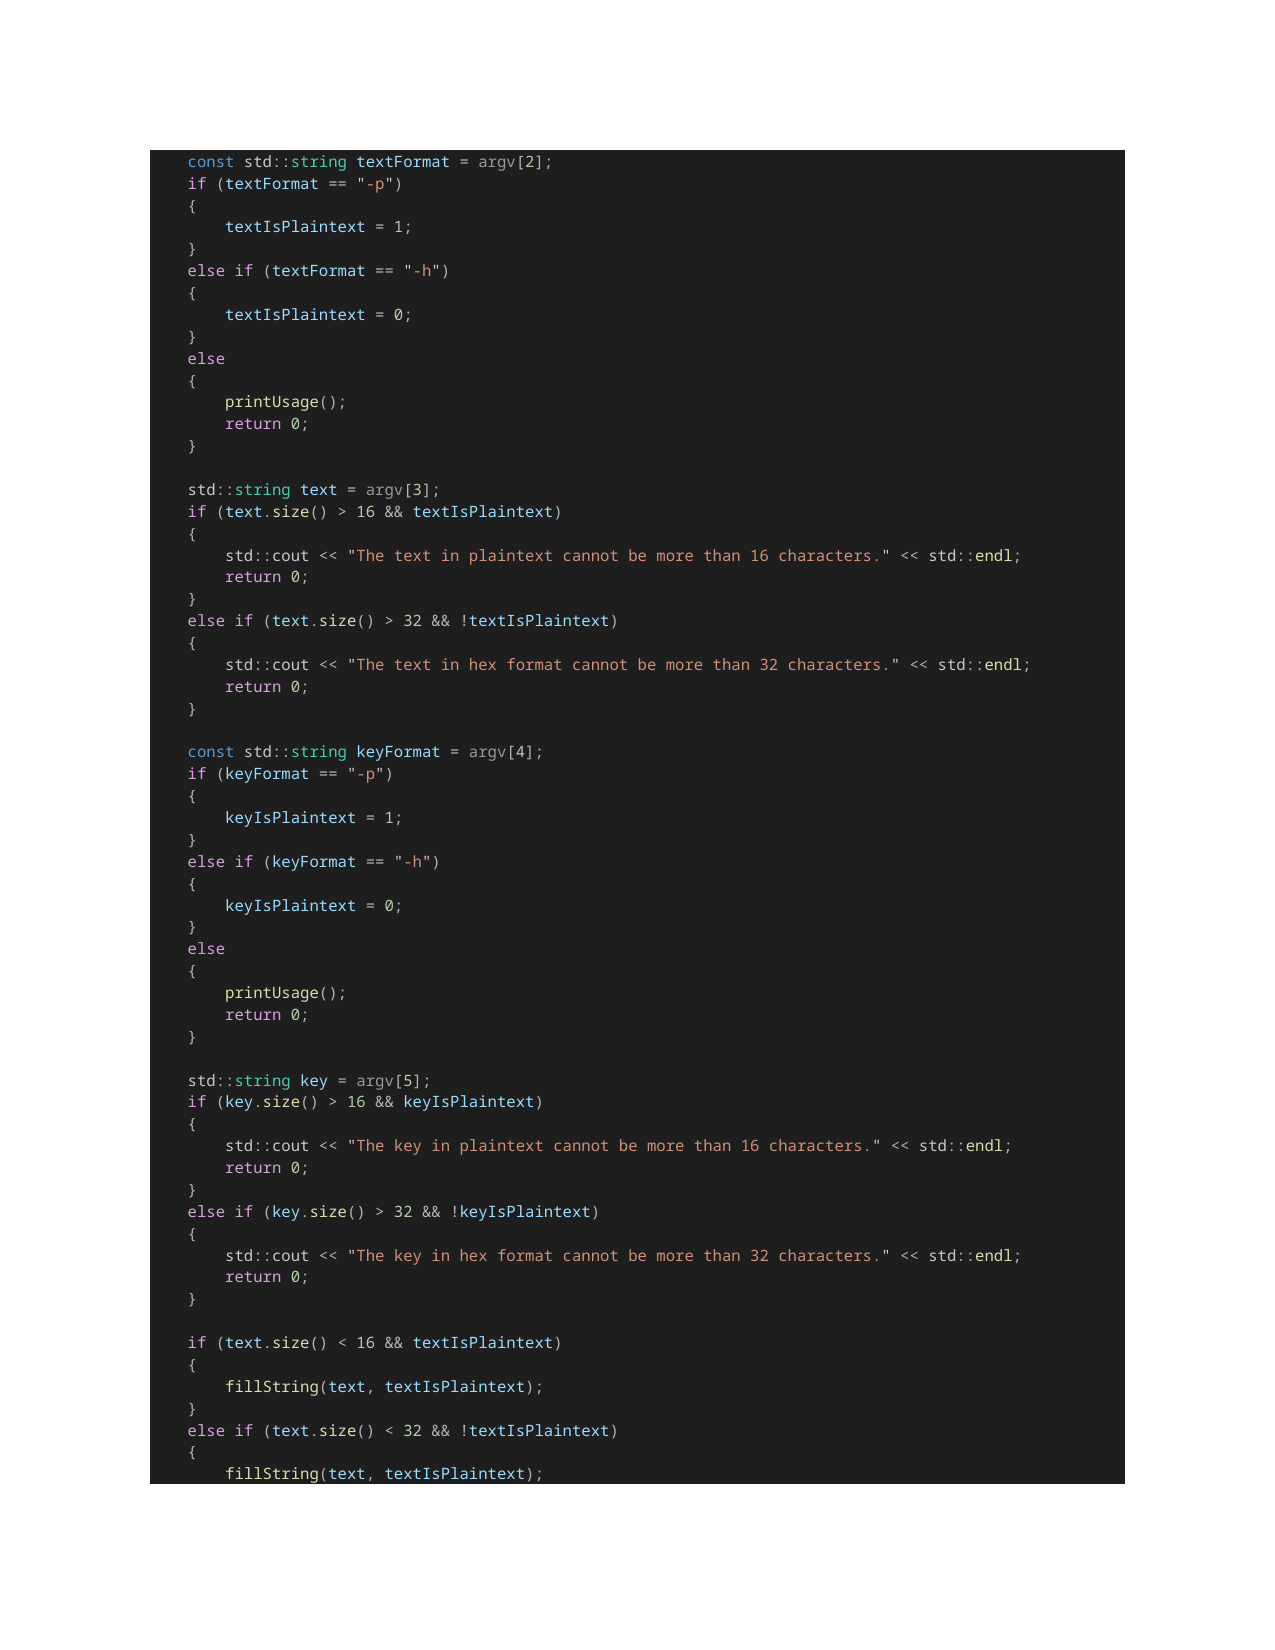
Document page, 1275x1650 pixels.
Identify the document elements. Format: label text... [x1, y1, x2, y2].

text } [150, 1397, 1125, 1419]
text return 0; [150, 1266, 1125, 1287]
text std::string key = argv[5]; [150, 1069, 1125, 1091]
text { [150, 784, 1125, 806]
text } [150, 828, 1125, 850]
text printUsage(); [150, 981, 1125, 1003]
text if (text.size() < 16 && textIsPlaintext) [150, 1331, 1125, 1353]
text { [150, 281, 1125, 303]
text return 0; [150, 1156, 1125, 1178]
text std::cout << "The key in plaintext cannot be more than 16 characters." << std::endl; [150, 1134, 1125, 1156]
text fillString(text, textIsPlaintext); [150, 1375, 1125, 1397]
text } [150, 434, 1125, 456]
text else if (keyFormat == "-h") [150, 850, 1125, 872]
text { [150, 959, 1125, 981]
text if (textFormat == "-p") [150, 172, 1125, 194]
text if (keyFormat == "-p") [150, 762, 1125, 784]
text { [150, 194, 1125, 216]
text return 0; [150, 1003, 1125, 1025]
text keyIsPlaintext = 0; [150, 894, 1125, 916]
text } [150, 1025, 1125, 1047]
text { [150, 369, 1125, 391]
text } [150, 1287, 1125, 1309]
text else if (textFormat == "-h") [150, 259, 1125, 281]
text else if (key.size() > 32 && !keyIsPlaintext) [150, 1200, 1125, 1222]
text keyIsPlaintext = 1; [150, 806, 1125, 828]
text const std::string keyFormat = argv[4]; [150, 741, 1125, 762]
text } [150, 325, 1125, 347]
text else [150, 347, 1125, 369]
text { [150, 872, 1125, 894]
text if (text.size() > 16 && textIsPlaintext) [150, 500, 1125, 522]
text } [150, 587, 1125, 609]
text fillString(text, textIsPlaintext); [150, 1462, 1125, 1484]
text std::cout << "The key in hex format cannot be more than 32 characters." << std::endl; [150, 1244, 1125, 1266]
text if (key.size() > 16 && keyIsPlaintext) [150, 1091, 1125, 1112]
text } [150, 697, 1125, 719]
text textIsPlaintext = 0; [150, 303, 1125, 325]
text else if (text.size() > 32 && !textIsPlaintext) [150, 609, 1125, 631]
text else if (text.size() < 32 && !textIsPlaintext) [150, 1419, 1125, 1441]
text textIsPlaintext = 1; [150, 216, 1125, 237]
text return 0; [150, 675, 1125, 697]
text std::string text = argv[3]; [150, 478, 1125, 500]
text { [150, 1441, 1125, 1462]
text { [150, 522, 1125, 544]
text } [150, 1178, 1125, 1200]
text return 0; [150, 412, 1125, 434]
text std::cout << "The text in plaintext cannot be more than 16 characters." << std::endl; [150, 544, 1125, 566]
text { [150, 1222, 1125, 1244]
text { [150, 1112, 1125, 1134]
text std::cout << "The text in hex format cannot be more than 32 characters." << std::endl; [150, 653, 1125, 675]
text const std::string textFormat = argv[2]; [150, 150, 1125, 172]
text { [150, 1353, 1125, 1375]
text else [150, 937, 1125, 959]
text } [150, 237, 1125, 259]
text } [150, 916, 1125, 937]
text printUsage(); [150, 391, 1125, 412]
text return 0; [150, 566, 1125, 587]
text { [150, 631, 1125, 653]
